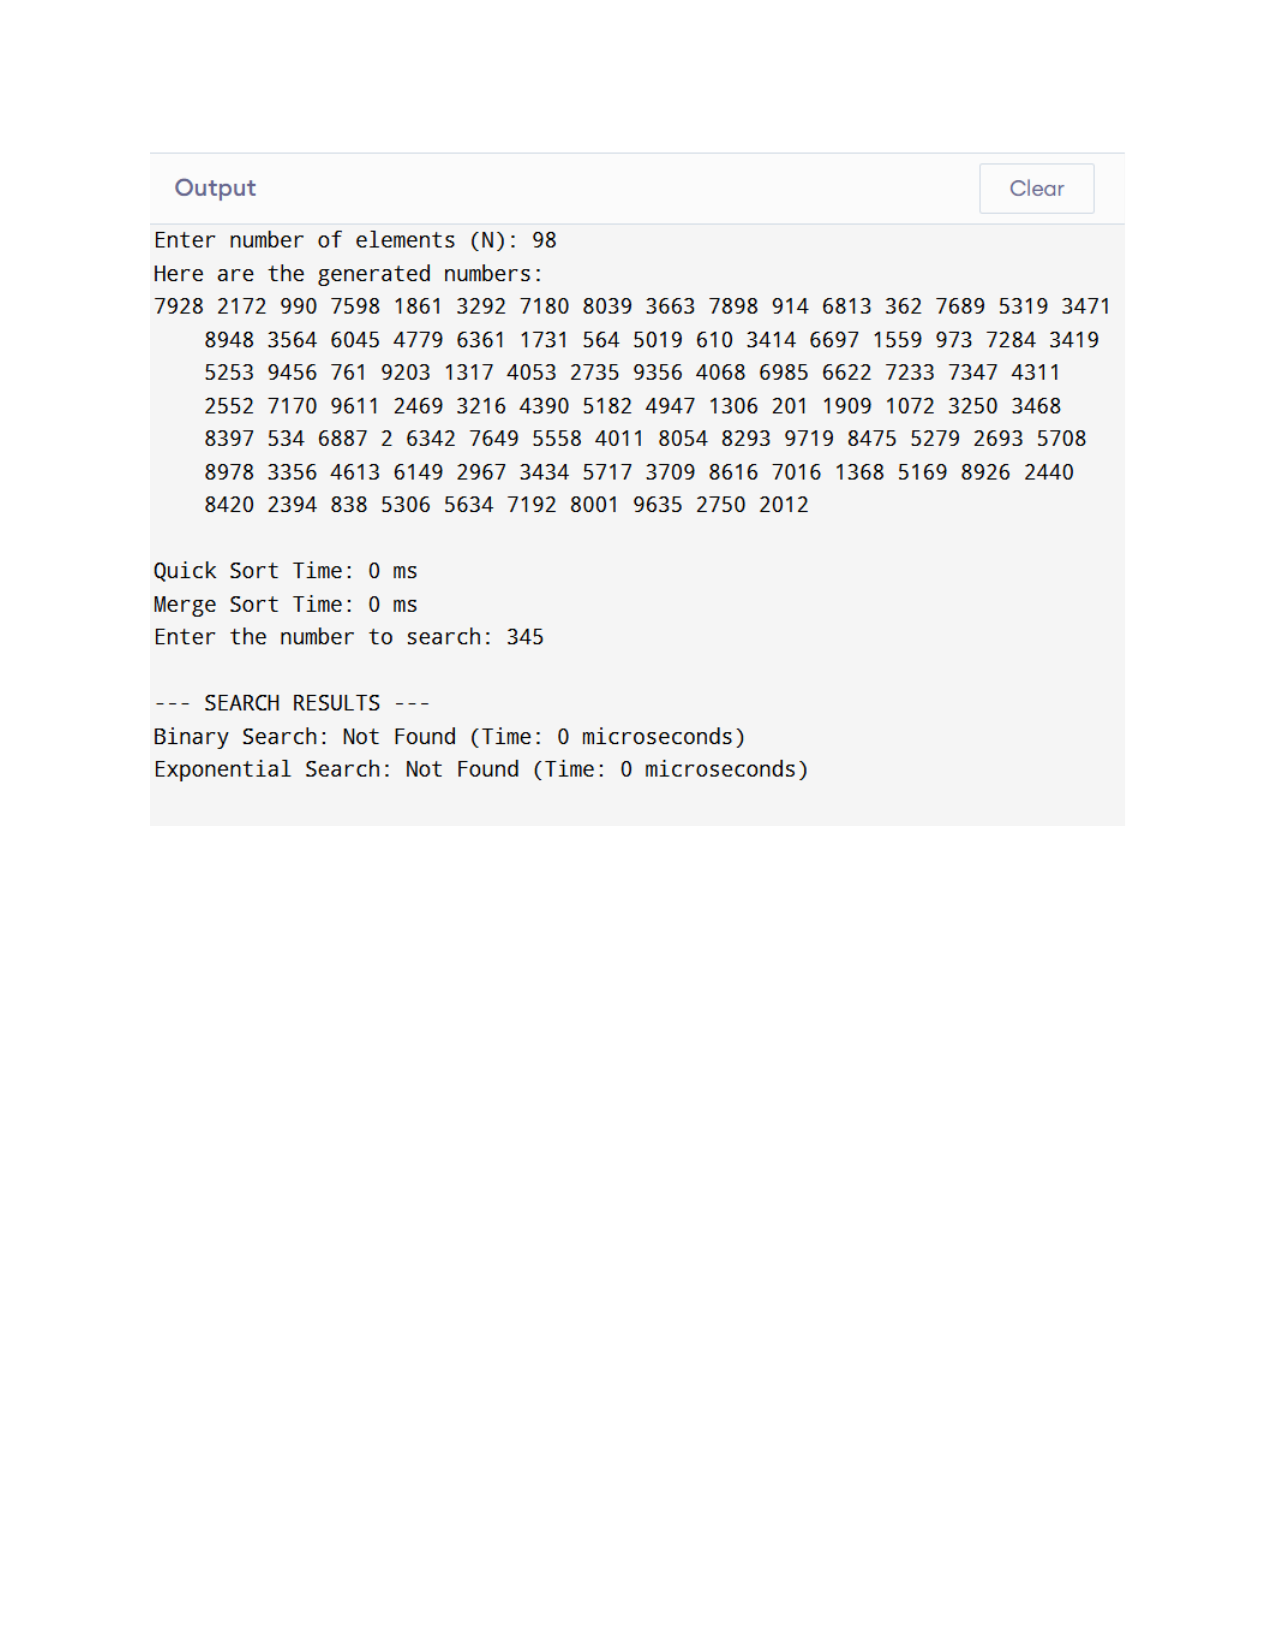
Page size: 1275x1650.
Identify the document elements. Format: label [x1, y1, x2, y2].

picture [150, 150, 1125, 826]
